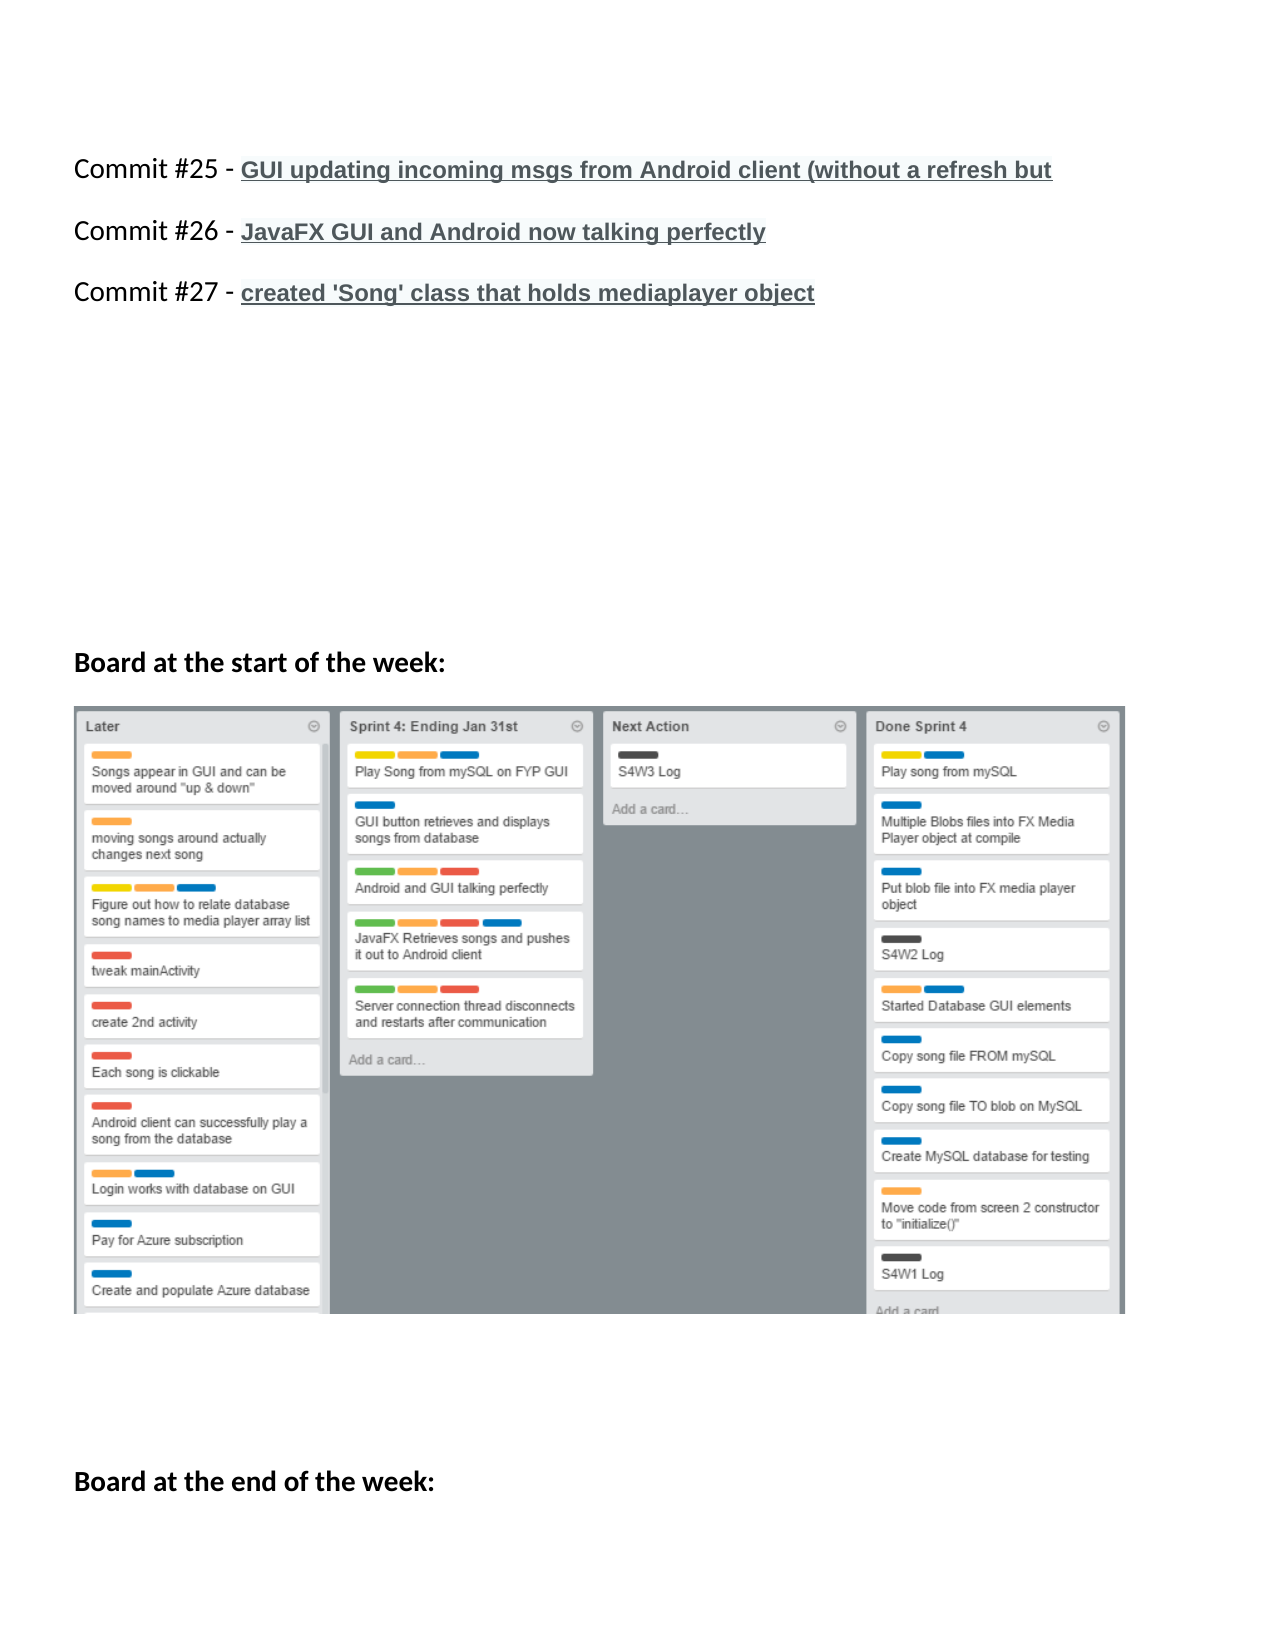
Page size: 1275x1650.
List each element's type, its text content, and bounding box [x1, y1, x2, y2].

text Board at the end of the week: [74, 1463, 1125, 1498]
picture [73, 706, 1125, 1314]
text Board at the start of the week: [74, 644, 1125, 680]
text Commit #26 - JavaFX GUI and Android now talking perfectly [74, 212, 1125, 247]
text Commit #25 - GUI updating incoming msgs from Android client (without a refresh but [74, 150, 1125, 186]
text Commit #27 - created 'Song' class that holds mediaplayer object [74, 273, 1125, 309]
